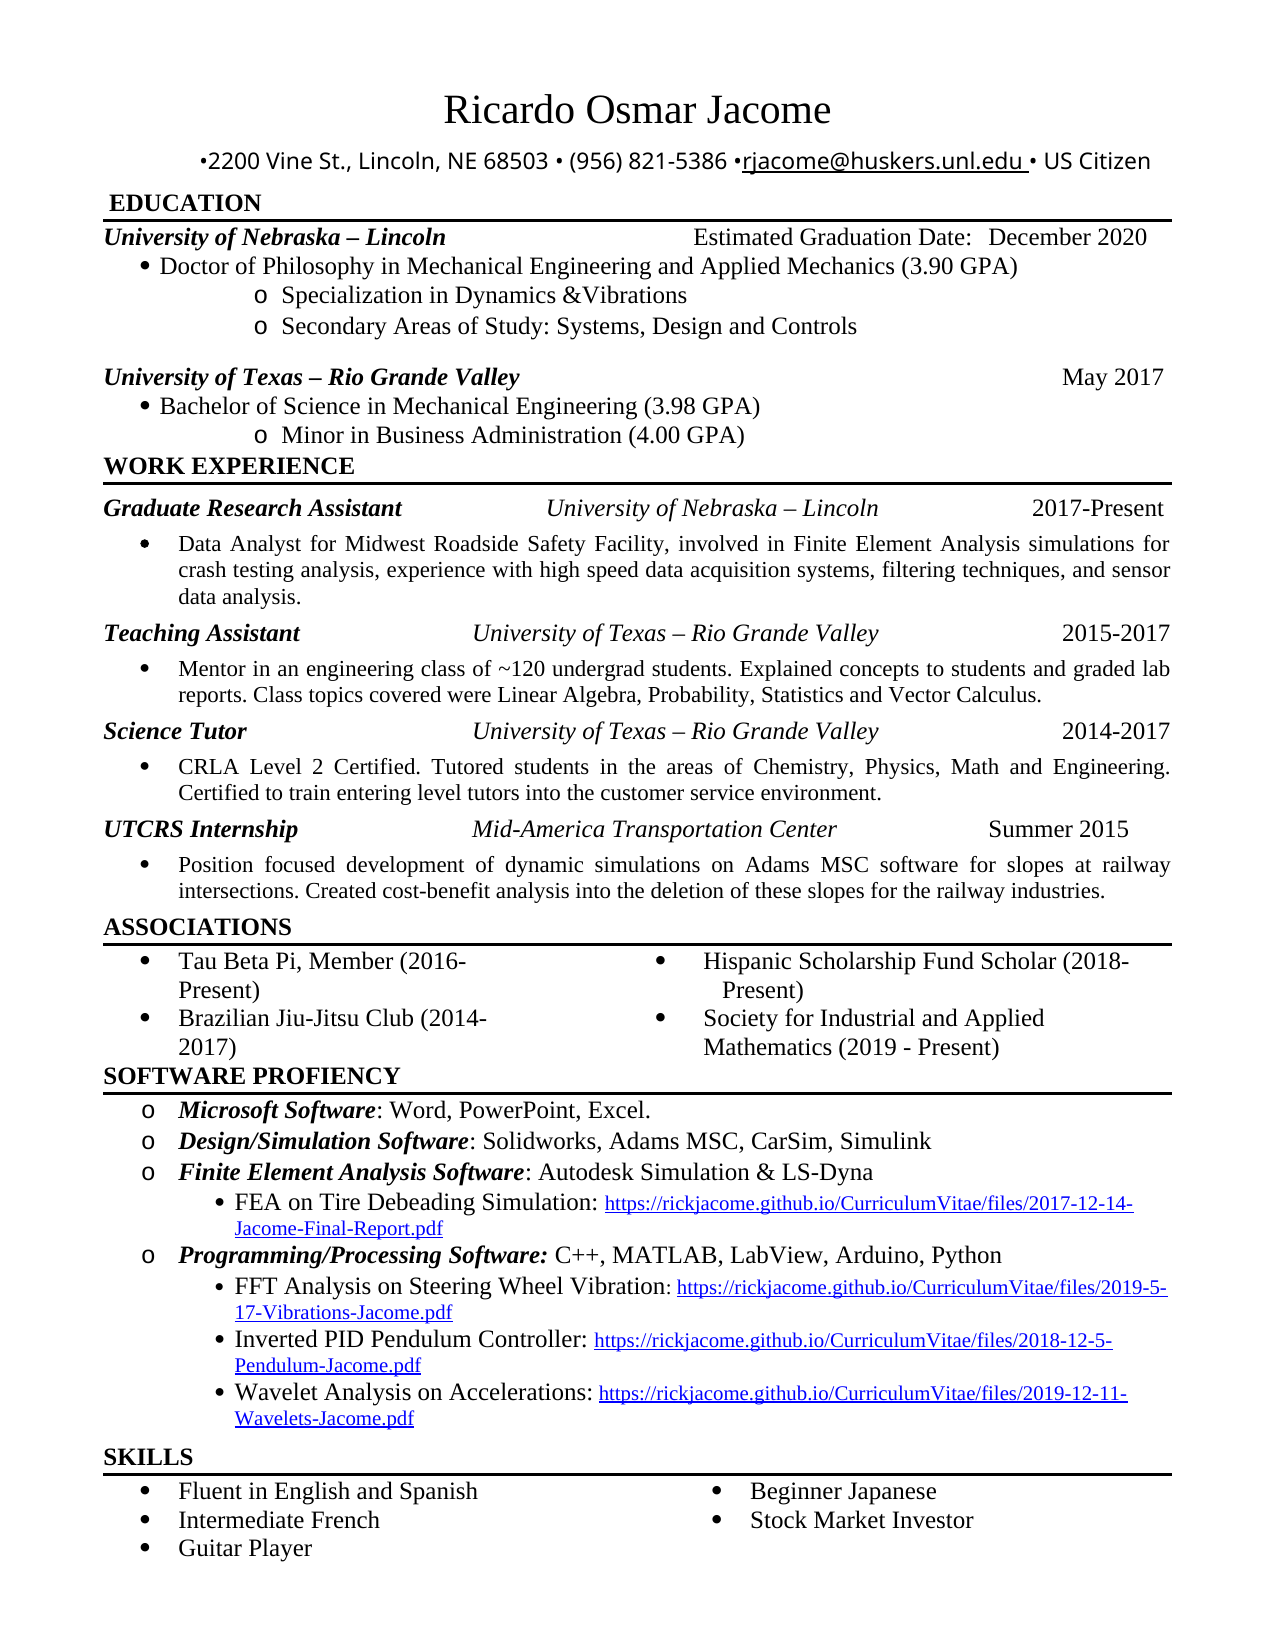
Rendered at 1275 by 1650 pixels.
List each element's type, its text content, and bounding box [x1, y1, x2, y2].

text SOFTWARE PROFIENCY [103, 1061, 1172, 1092]
list Guitar Player [141, 1533, 600, 1562]
list Fluent in English and Spanish [141, 1476, 600, 1505]
list FEA on Tire Debeading Simulation: https://rickjacome.github.io/CurriculumVitae/files/2017-12-14-Jacome-Final-Report.pdf [216, 1187, 1172, 1240]
list Society for Industrial and Applied Mathematics (2019 - Present) [656, 1003, 1172, 1061]
list Inverted PID Pendulum Controller: https://rickjacome.github.io/CurriculumVitae/files/2018-12-5-Pendulum-Jacome.pdf [216, 1324, 1172, 1377]
list •2200 Vine St., Lincoln, NE 68503 • (956) 821-5386 •rjacome@huskers.unl.edu • US Citizen [178, 145, 1172, 176]
list Specialization in Dynamics &Vibrations [253, 280, 1172, 311]
text Graduate Research Assistant University of Nebraska – Lincoln 2017-Present [103, 493, 1172, 522]
list Secondary Areas of Study: Systems, Design and Controls [253, 311, 1172, 342]
text University of Nebraska – Lincoln Estimated Graduation Date: December 2020 [103, 222, 1172, 251]
list Hispanic Scholarship Fund Scholar (2018-Present) [656, 946, 1172, 1003]
text SKILLS [103, 1442, 1172, 1473]
text WORK EXPERIENCE [103, 451, 1172, 482]
list Stock Market Investor [712, 1505, 1172, 1533]
text UTCRS Internship Mid-America Transportation Center Summer 2015 [103, 814, 1172, 843]
list CRLA Level 2 Certified. Tutored students in the areas of Chemistry, Physics, Math and Engineering. Certified to train entering level tutors into the customer service environment. [141, 753, 1172, 806]
list Programming/Processing Software: C++, MATLAB, LabView, Arduino, Python [141, 1240, 1172, 1271]
text EDUCATION [103, 188, 1172, 219]
list Microsoft Software: Word, PowerPoint, Excel. [141, 1095, 1172, 1126]
list Design/Simulation Software: Solidworks, Adams MSC, CarSim, Simulink [141, 1126, 1172, 1157]
text Teaching Assistant University of Texas – Rio Grande Valley 2015-2017 [103, 618, 1172, 646]
list Intermediate French [141, 1505, 600, 1533]
text Science Tutor University of Texas – Rio Grande Valley 2014-2017 [103, 716, 1172, 744]
list Minor in Business Administration (4.00 GPA) [253, 420, 1172, 451]
text Ricardo Osmar Jacome [103, 84, 1172, 132]
list Brazilian Jiu-Jitsu Club (2014- 2017) [141, 1003, 506, 1061]
list Bachelor of Science in Mechanical Engineering (3.98 GPA) [141, 391, 1172, 420]
text ASSOCIATIONS [103, 912, 1172, 943]
list Position focused development of dynamic simulations on Adams MSC software for slopes at railway intersections. Created cost-benefit analysis into the deletion of these slopes for the railway industries. [141, 851, 1172, 904]
list FFT Analysis on Steering Wheel Vibration: https://rickjacome.github.io/CurriculumVitae/files/2019-5-17-Vibrations-Jacome.pdf [216, 1271, 1172, 1324]
list Tau Beta Pi, Member (2016-Present) [141, 946, 506, 1003]
list Data Analyst for Midwest Roadside Safety Facility, involved in Finite Element Analysis simulations for crash testing analysis, experience with high speed data acquisition systems, filtering techniques, and sensor data analysis. [141, 530, 1172, 609]
list Mentor in an engineering class of ~120 undergrad students. Explained concepts to students and graded lab reports. Class topics covered were Linear Algebra, Probability, Statistics and Vector Calculus. [141, 655, 1172, 707]
list Wavelet Analysis on Accelerations: https://rickjacome.github.io/CurriculumVitae/files/2019-12-11-Wavelets-Jacome.pdf [216, 1377, 1172, 1429]
list Beginner Japanese [712, 1476, 1172, 1505]
list Finite Element Analysis Software: Autodesk Simulation & LS-Dyna [141, 1157, 1172, 1187]
list Doctor of Philosophy in Mechanical Engineering and Applied Mechanics (3.90 GPA) [141, 251, 1172, 280]
text University of Texas – Rio Grande Valley May 2017 [103, 362, 1172, 391]
